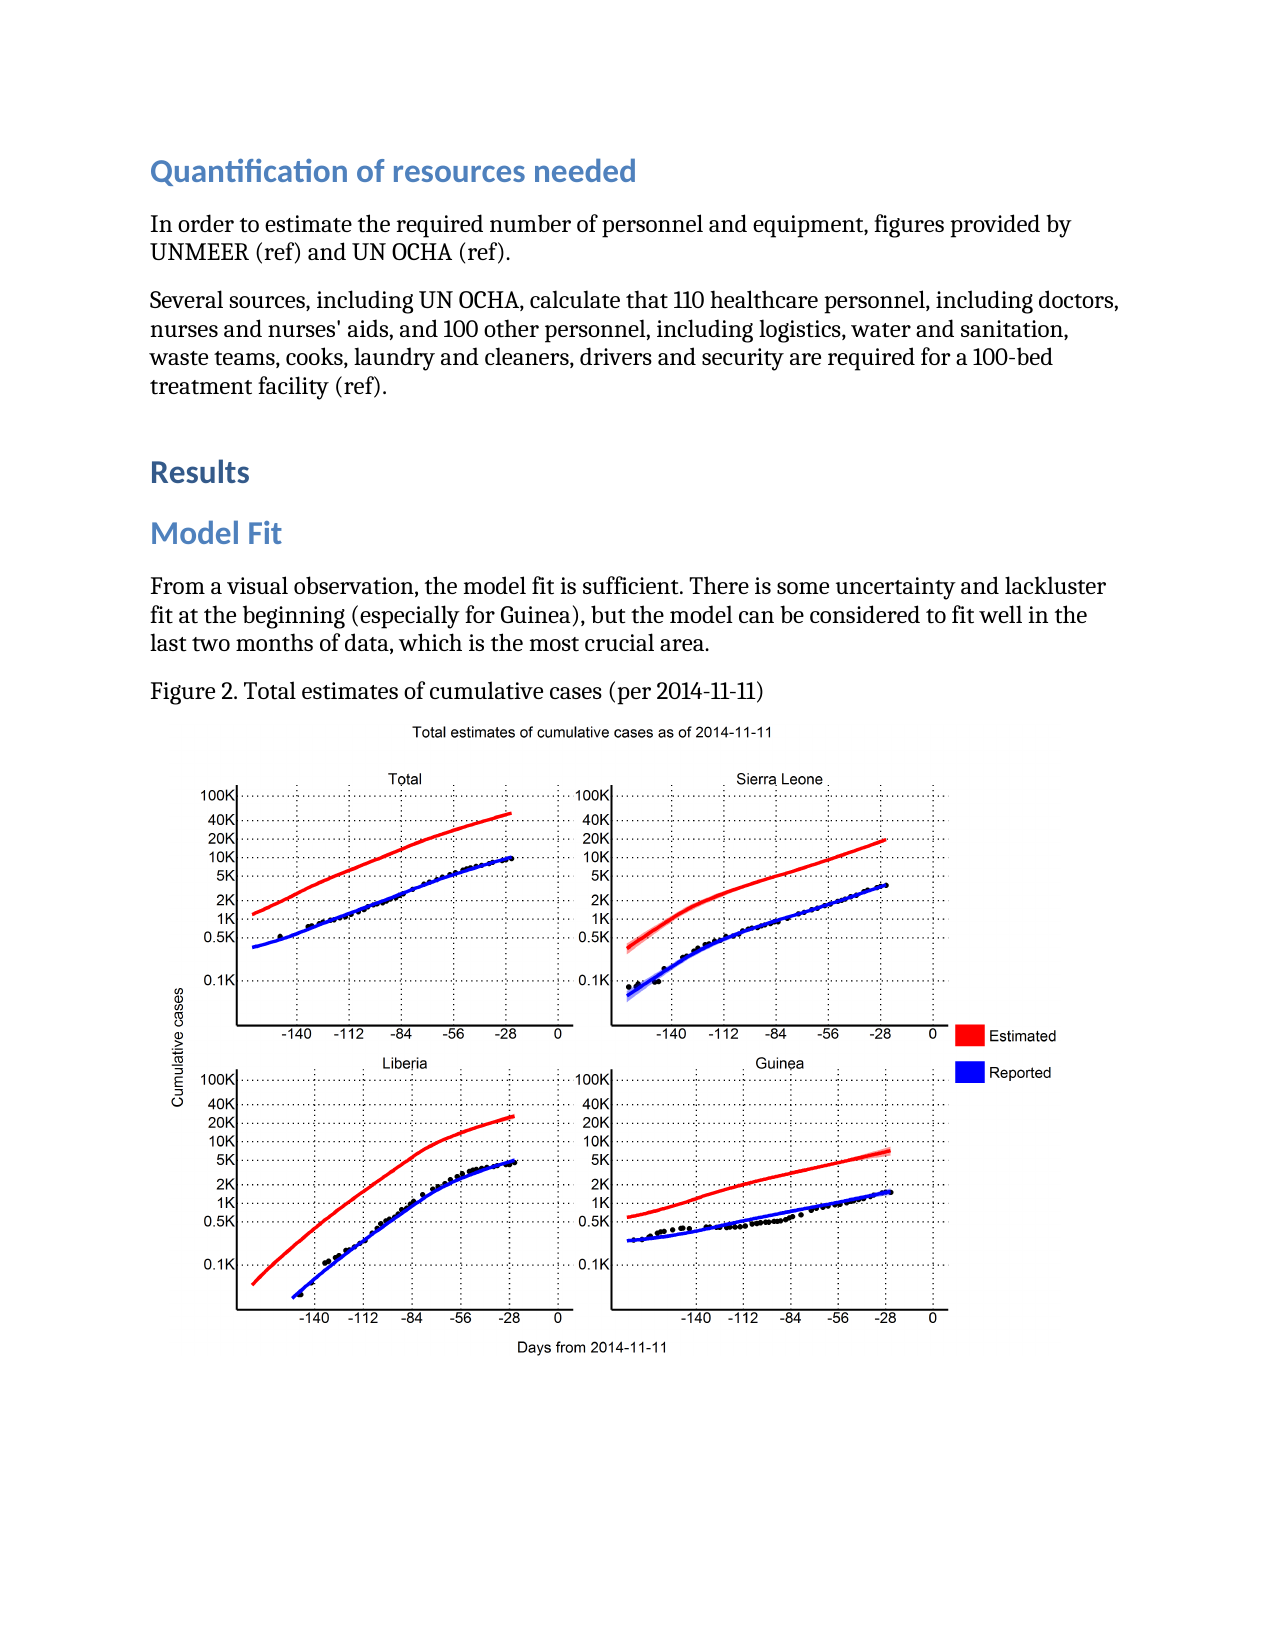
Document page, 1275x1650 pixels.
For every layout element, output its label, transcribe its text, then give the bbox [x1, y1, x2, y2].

text In order to estimate the required number of personnel and equipment, figures provided by UNMEER (ref) and UN OCHA (ref). [150, 209, 1125, 267]
text From a visual observation, the model fit is sufficient. There is some uncertainty and lackluster fit at the beginning (especially for Guinea), but the model can be considered to fit well in the last two months of data, which is the most crucial area. [150, 572, 1125, 658]
text Several sources, including UN OCHA, calculate that 110 healthcare personnel, including doctors, nurses and nurses' aids, and 100 other personnel, including logistics, water and sanitation, waste teams, cooks, laundry and cleaners, drivers and security are required for a 100-bed treatment facility (ref). [150, 286, 1125, 401]
subtitle Quantification of resources needed [150, 150, 1125, 191]
text Figure 2. Total estimates of cumulative cases (per 2014-11-11) [150, 677, 1125, 706]
subtitle Results [150, 451, 1125, 491]
picture [168, 724, 1062, 1356]
subtitle Model Fit [150, 512, 1125, 553]
